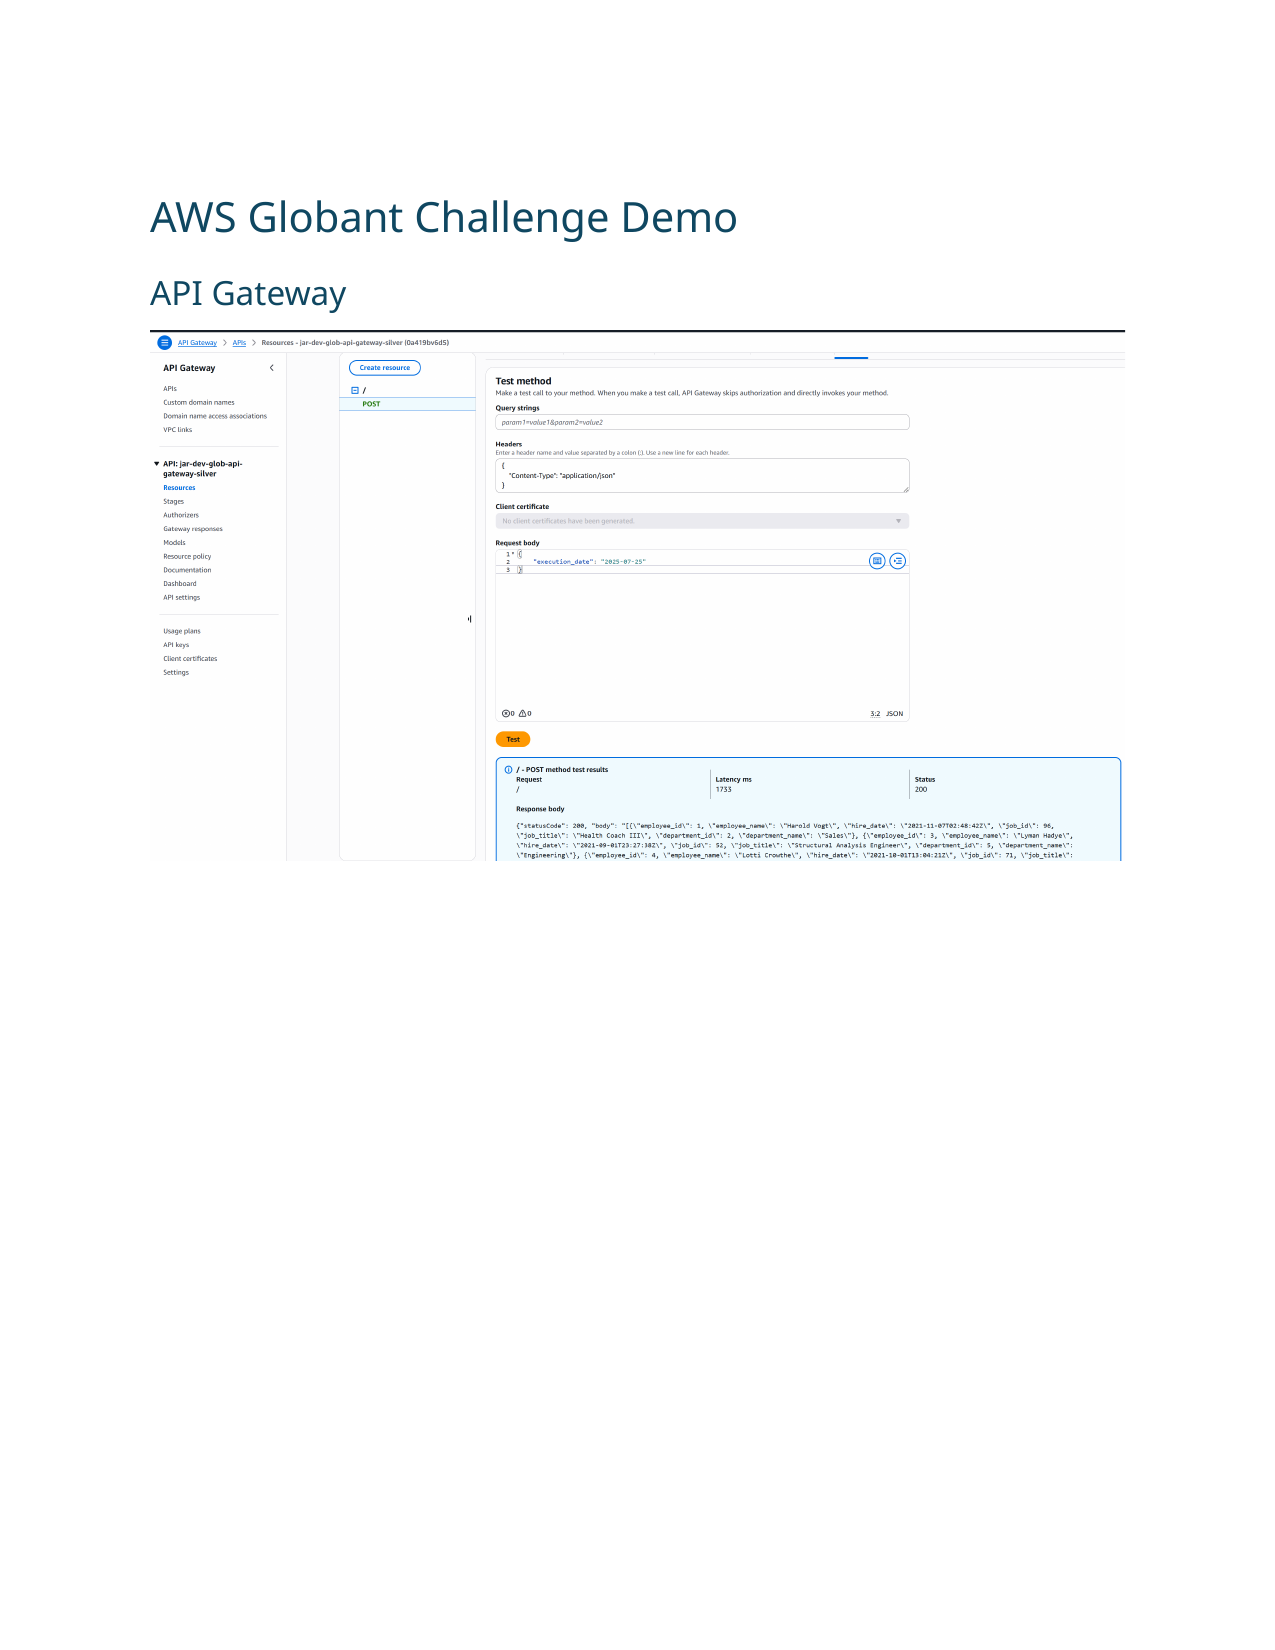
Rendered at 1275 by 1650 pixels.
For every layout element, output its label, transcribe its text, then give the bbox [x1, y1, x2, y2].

subtitle AWS Globant Challenge Demo [150, 187, 1125, 244]
subtitle API Gateway [150, 269, 1125, 315]
picture [150, 330, 1125, 861]
